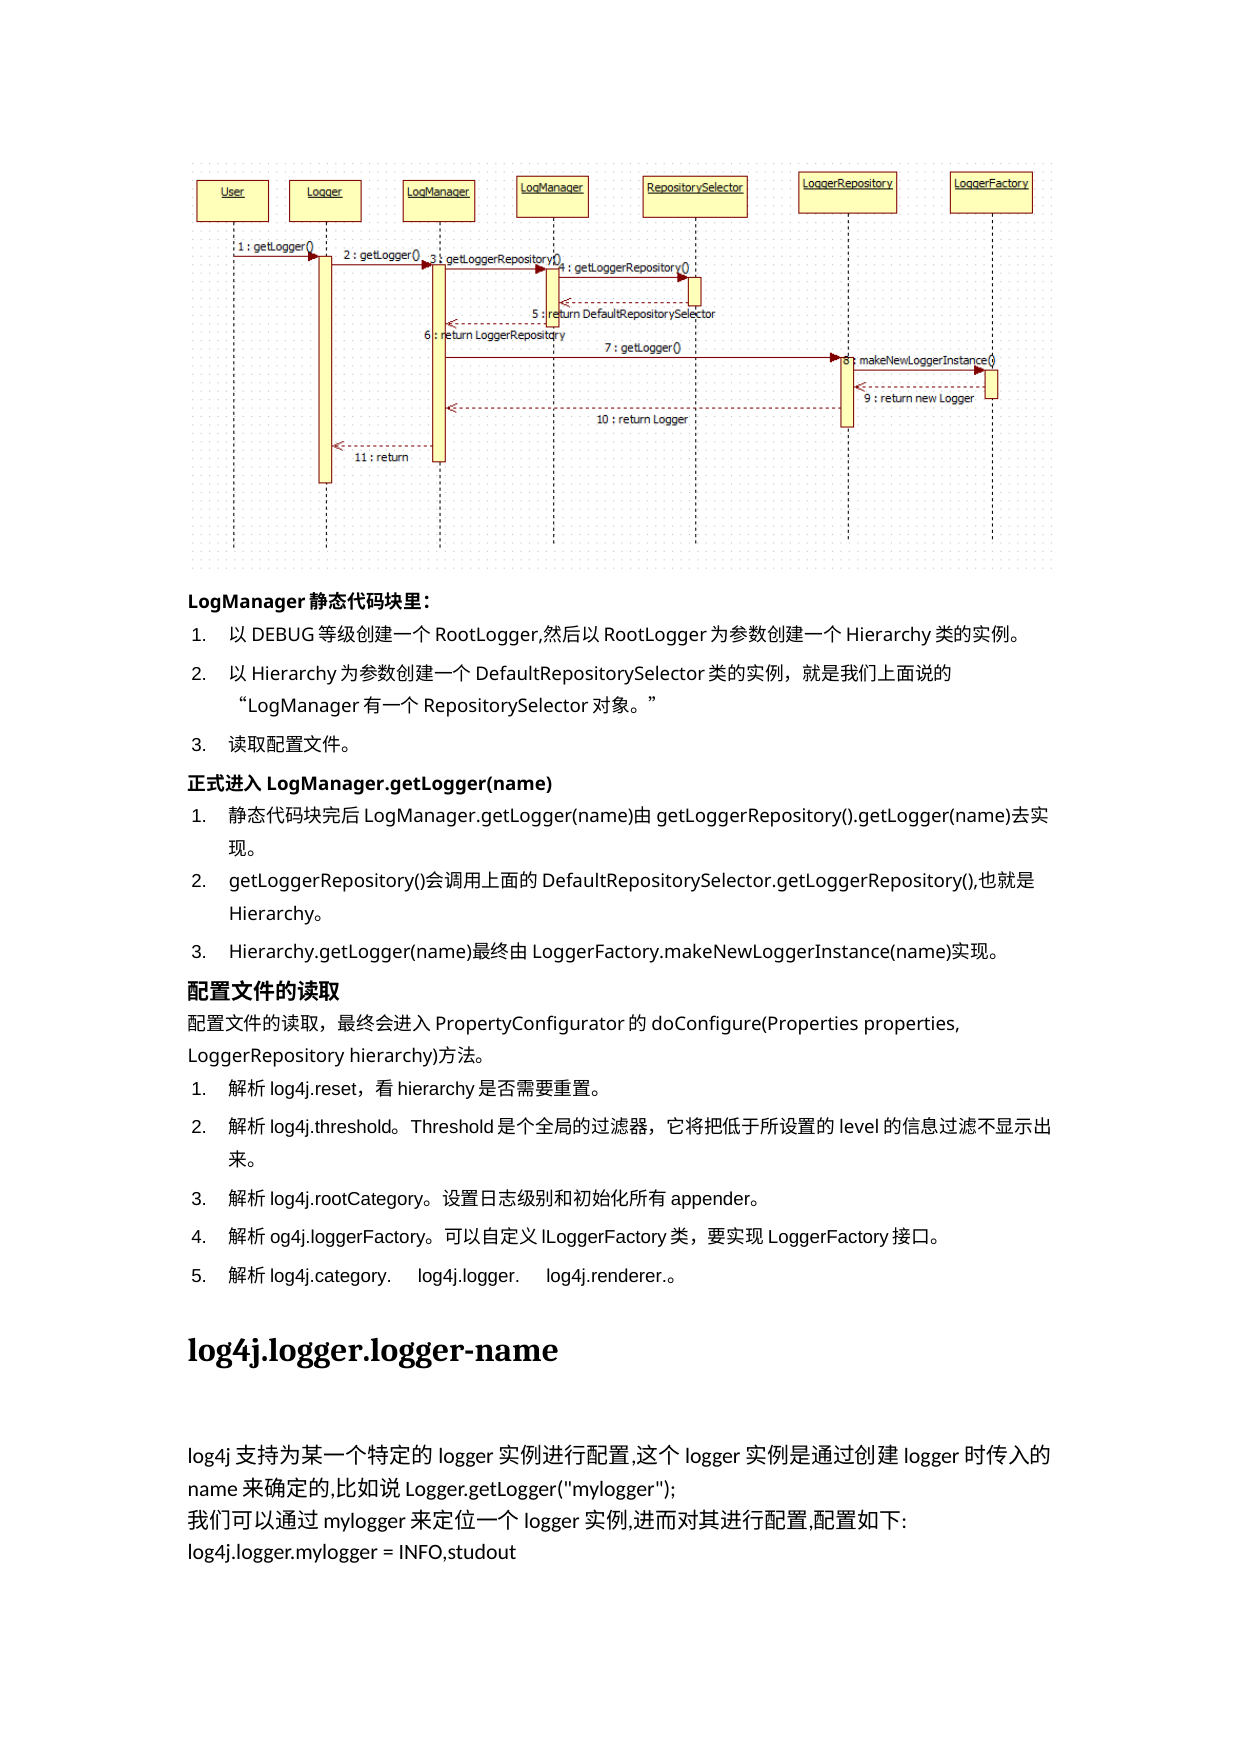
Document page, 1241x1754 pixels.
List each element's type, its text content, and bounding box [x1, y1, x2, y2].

text 正式进入LogManager.getLogger(name) [187, 766, 1053, 798]
text 配置文件的读取，最终会进入PropertyConfigurator的doConfigure(Properties properties, LoggerRepository hierarchy)方法。 [187, 1006, 1053, 1071]
text log4j.logger.mylogger = INFO,studout [187, 1535, 1053, 1568]
list getLoggerRepository()会调用上面的DefaultRepositorySelector.getLoggerRepository(),也就是Hierarchy。 [191, 863, 1053, 928]
text 我们可以通过mylogger来定位一个logger实例,进而对其进行配置,配置如下: [187, 1503, 1053, 1535]
list Hierarchy.getLogger(name)最终由LoggerFactory.makeNewLoggerInstance(name)实现。 [191, 934, 1053, 967]
list 解析log4j.threshold。Threshold是个全局的过滤器，它将把低于所设置的level的信息过滤不显示出来。 [191, 1109, 1053, 1174]
picture [187, 162, 1053, 573]
text log4j支持为某一个特定的logger实例进行配置,这个logger实例是通过创建logger时传入的name来确定的,比如说Logger.getLogger("mylogger"); [187, 1438, 1053, 1503]
list 静态代码块完后LogManager.getLogger(name)由getLoggerRepository().getLogger(name)去实现。 [191, 798, 1053, 863]
list 读取配置文件。 [191, 727, 1053, 759]
list 以DEBUG等级创建一个RootLogger,然后以RootLogger为参数创建一个Hierarchy类的实例。 [191, 617, 1053, 649]
text 配置文件的读取 [187, 973, 1053, 1006]
list 解析log4j.category. log4j.logger. log4j.renderer.。 [191, 1258, 1053, 1291]
list 以Hierarchy为参数创建一个DefaultRepositorySelector类的实例，就是我们上面说的“LogManager有一个RepositorySelector对象。” [191, 656, 1053, 721]
list 解析log4j.rootCategory。设置日志级别和初始化所有appender。 [191, 1181, 1053, 1213]
list 解析og4j.loggerFactory。可以自定义lLoggerFactory类，要实现LoggerFactory接口。 [191, 1219, 1053, 1252]
text LogManager静态代码块里： [187, 584, 1053, 617]
subtitle log4j.logger.logger-name [187, 1318, 1053, 1383]
list 解析log4j.reset，看hierarchy是否需要重置。 [191, 1071, 1053, 1103]
